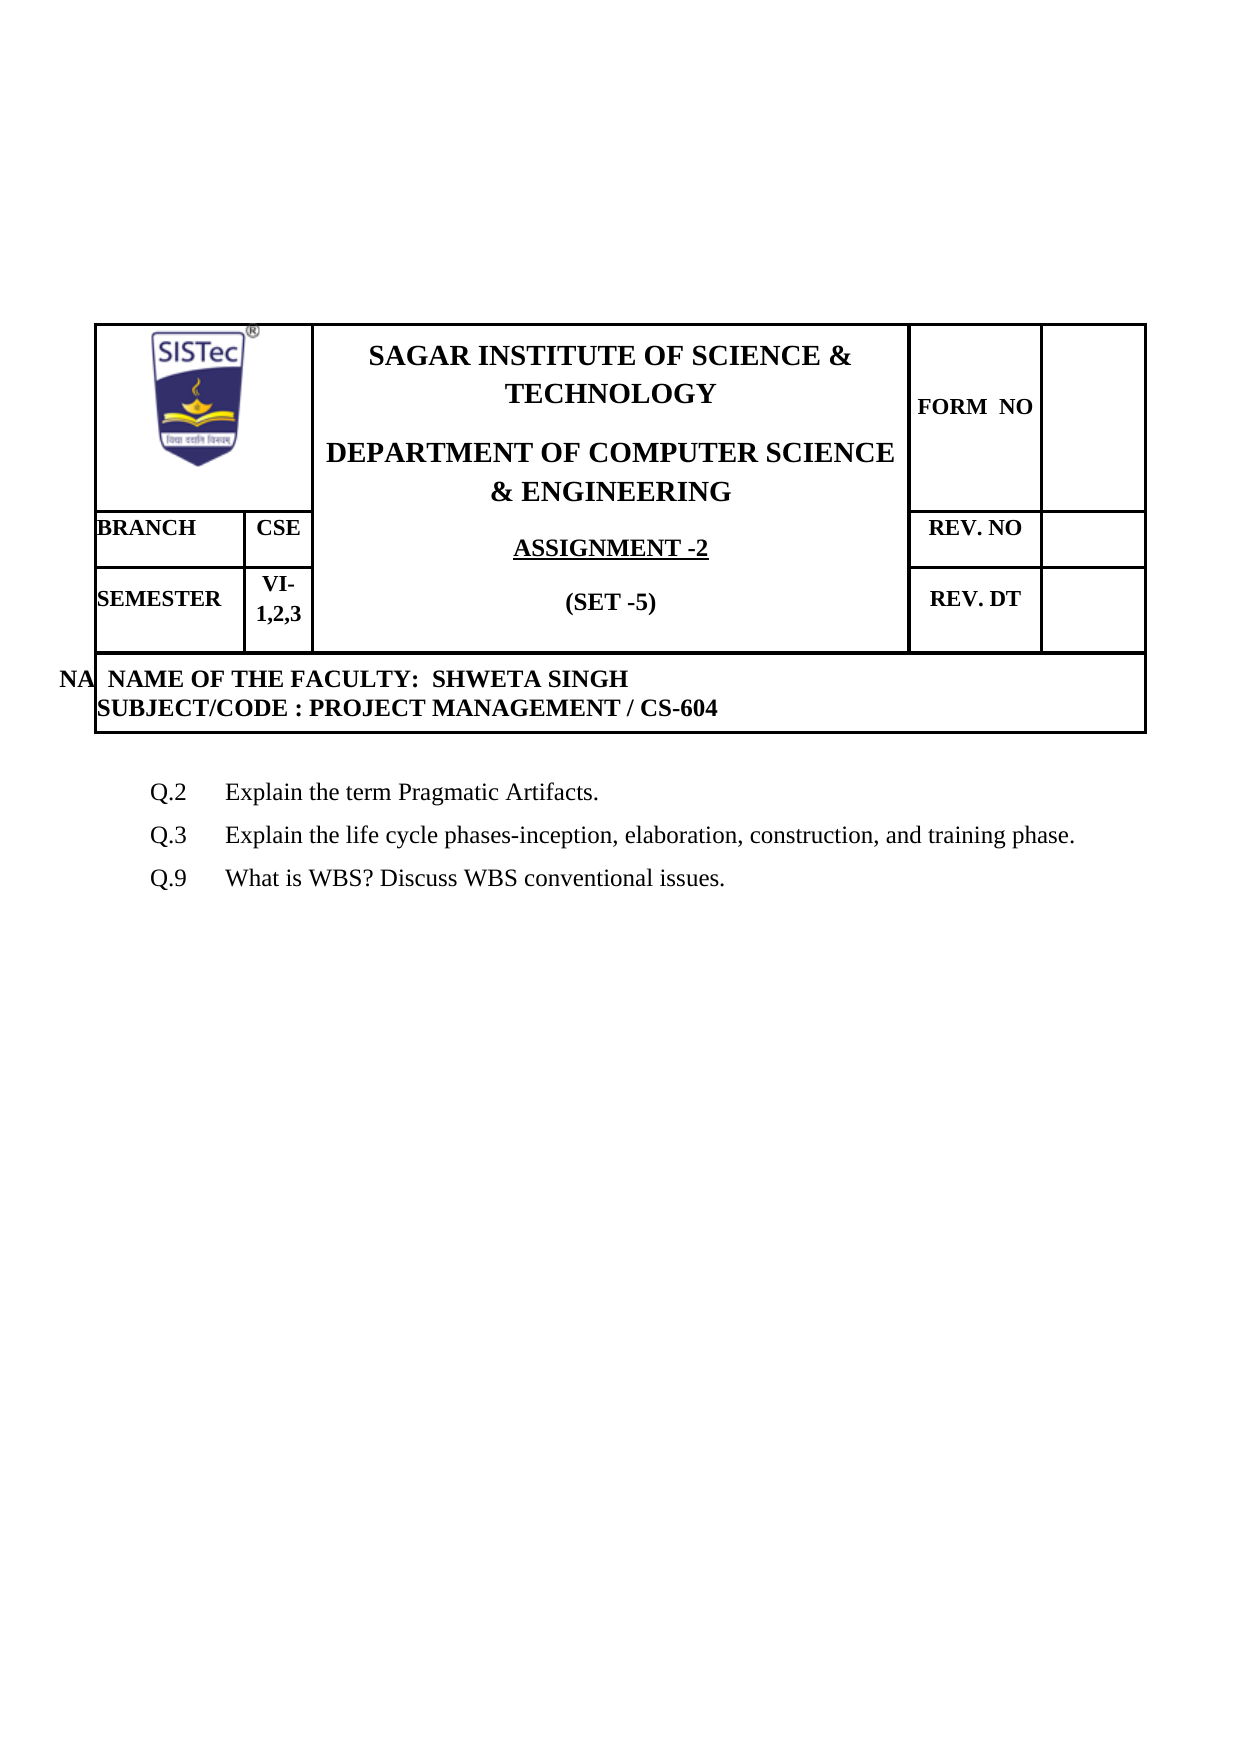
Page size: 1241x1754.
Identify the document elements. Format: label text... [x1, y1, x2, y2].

table_cell REV. DT [911, 569, 1040, 651]
table_header [97, 326, 311, 510]
table_cell BRANCH [97, 513, 243, 566]
table_cell SEMESTER [97, 569, 243, 651]
table_cell CSE [246, 513, 311, 566]
table_cell [1043, 569, 1144, 651]
table_cell NA NAME OF THE FACULTY: SHWETA SINGH SUBJECT/CODE : PROJECT MANAGEMENT / CS-604 [97, 655, 1144, 731]
text Q.3 Explain the life cycle phases-inception, elaboration, construction, and training phase. [150, 820, 1090, 849]
table_header FORM NO [911, 326, 1040, 510]
table_cell VI-1,2,3 [246, 569, 311, 651]
table_cell [1043, 513, 1144, 566]
table_cell REV. NO [911, 513, 1040, 566]
text Q.9 What is WBS? Discuss WBS conventional issues. [150, 863, 1090, 892]
picture [143, 322, 267, 470]
text Q.2 Explain the term Pragmatic Artifacts. [150, 777, 1090, 806]
table_header SAGAR INSTITUTE OF SCIENCE & TECHNOLOGY DEPARTMENT OF COMPUTER SCIENCE & ENGINEERING ASSIGNMENT -2 (SET -5) [314, 326, 907, 651]
table_header [1043, 326, 1144, 510]
